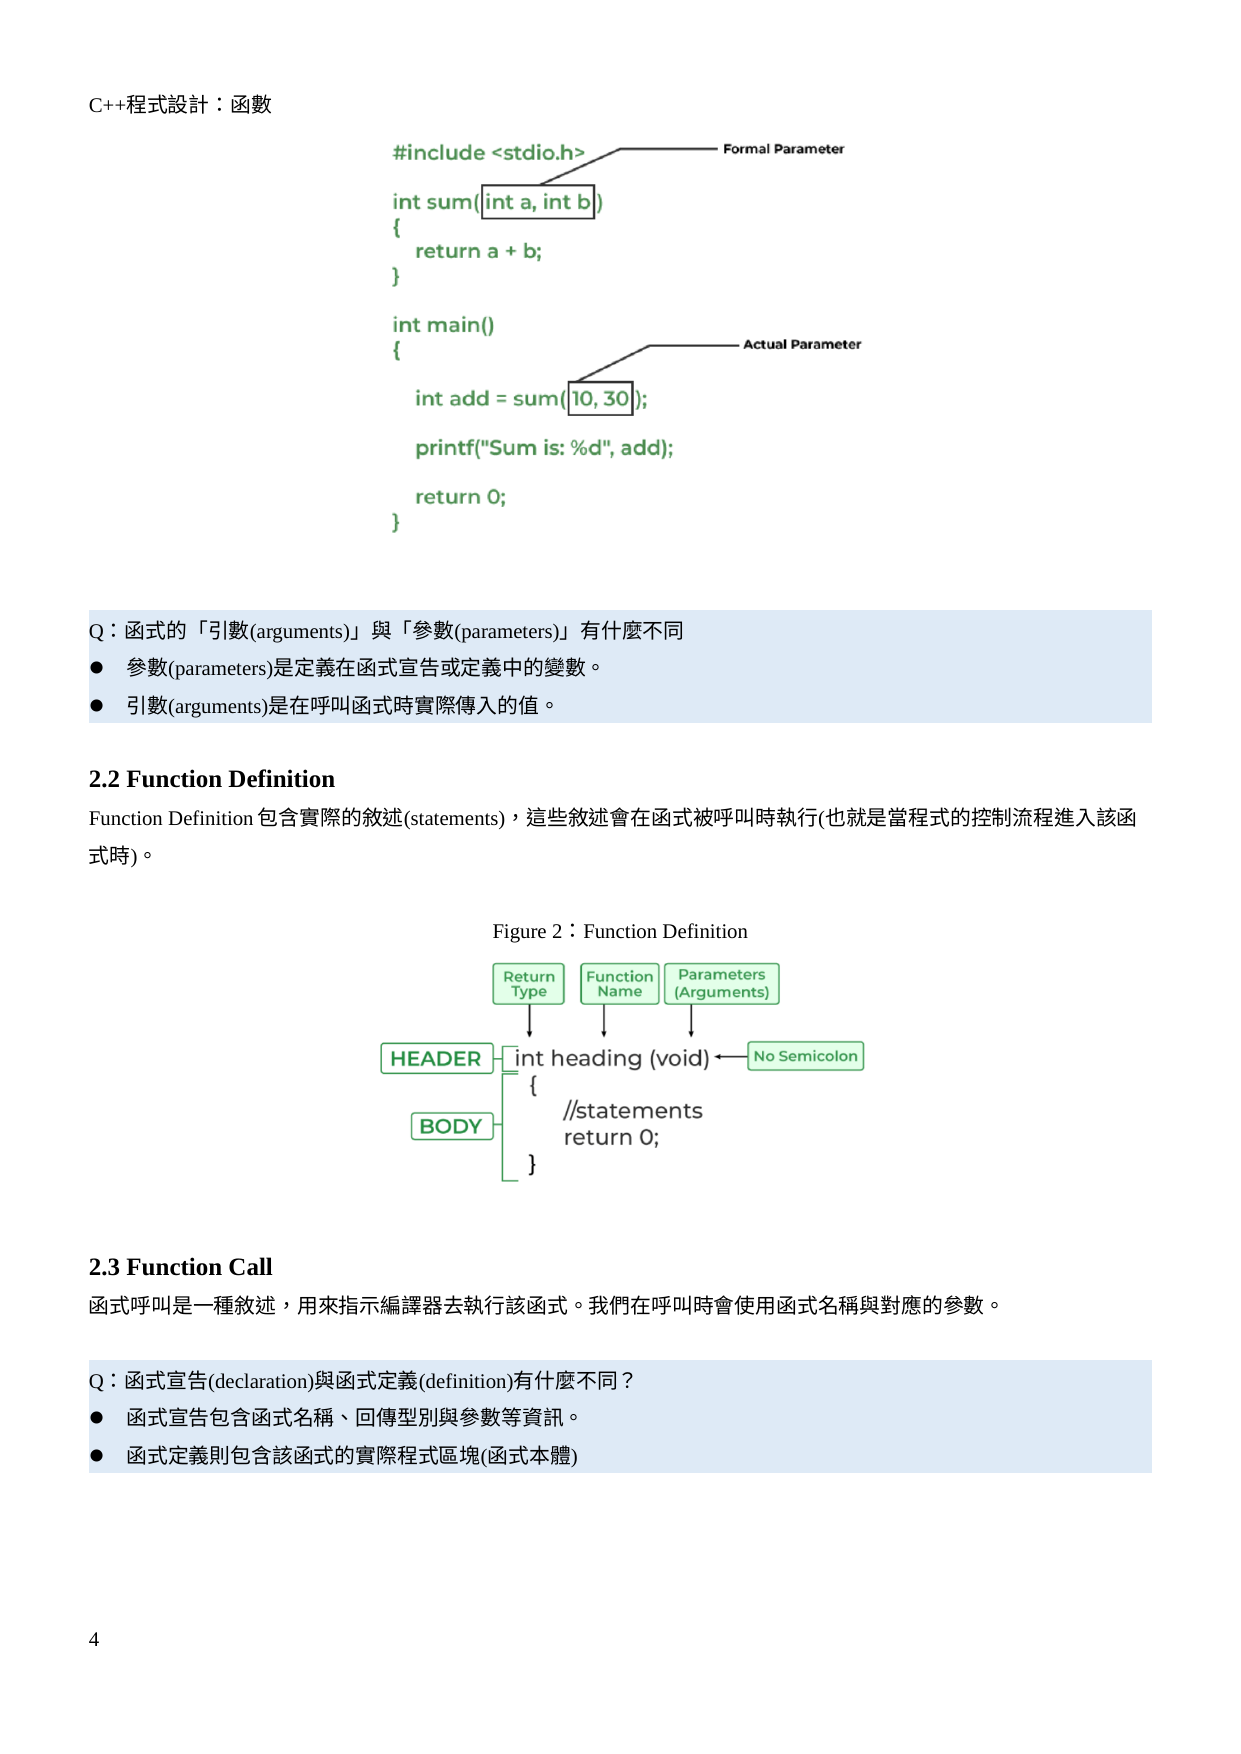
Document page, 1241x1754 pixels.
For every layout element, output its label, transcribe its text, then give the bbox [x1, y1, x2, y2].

picture [370, 122, 870, 546]
text 函式呼叫是一種敘述，用來指示編譯器去執行該函式。我們在呼叫時會使用函式名稱與對應的參數。 [89, 1285, 1152, 1323]
picture [365, 947, 875, 1186]
list 引數(arguments)是在呼叫函式時實際傳入的值。 [89, 685, 1152, 723]
subtitle Function Call [89, 1248, 1152, 1285]
text Q：函式宣告(declaration)與函式定義(definition)有什麼不同？ [89, 1360, 1152, 1398]
subtitle Function Definition [89, 760, 1152, 798]
list 參數(parameters)是定義在函式宣告或定義中的變數。 [89, 648, 1152, 685]
list 函式定義則包含該函式的實際程式區塊(函式本體) [89, 1435, 1152, 1473]
list 函式宣告包含函式名稱、回傳型別與參數等資訊。 [89, 1398, 1152, 1435]
text Function Definition包含實際的敘述(statements)，這些敘述會在函式被呼叫時執行(也就是當程式的控制流程進入該函式時)。 [89, 798, 1152, 873]
text Q：函式的「引數(arguments)」與「參數(parameters)」有什麼不同 [89, 610, 1152, 648]
